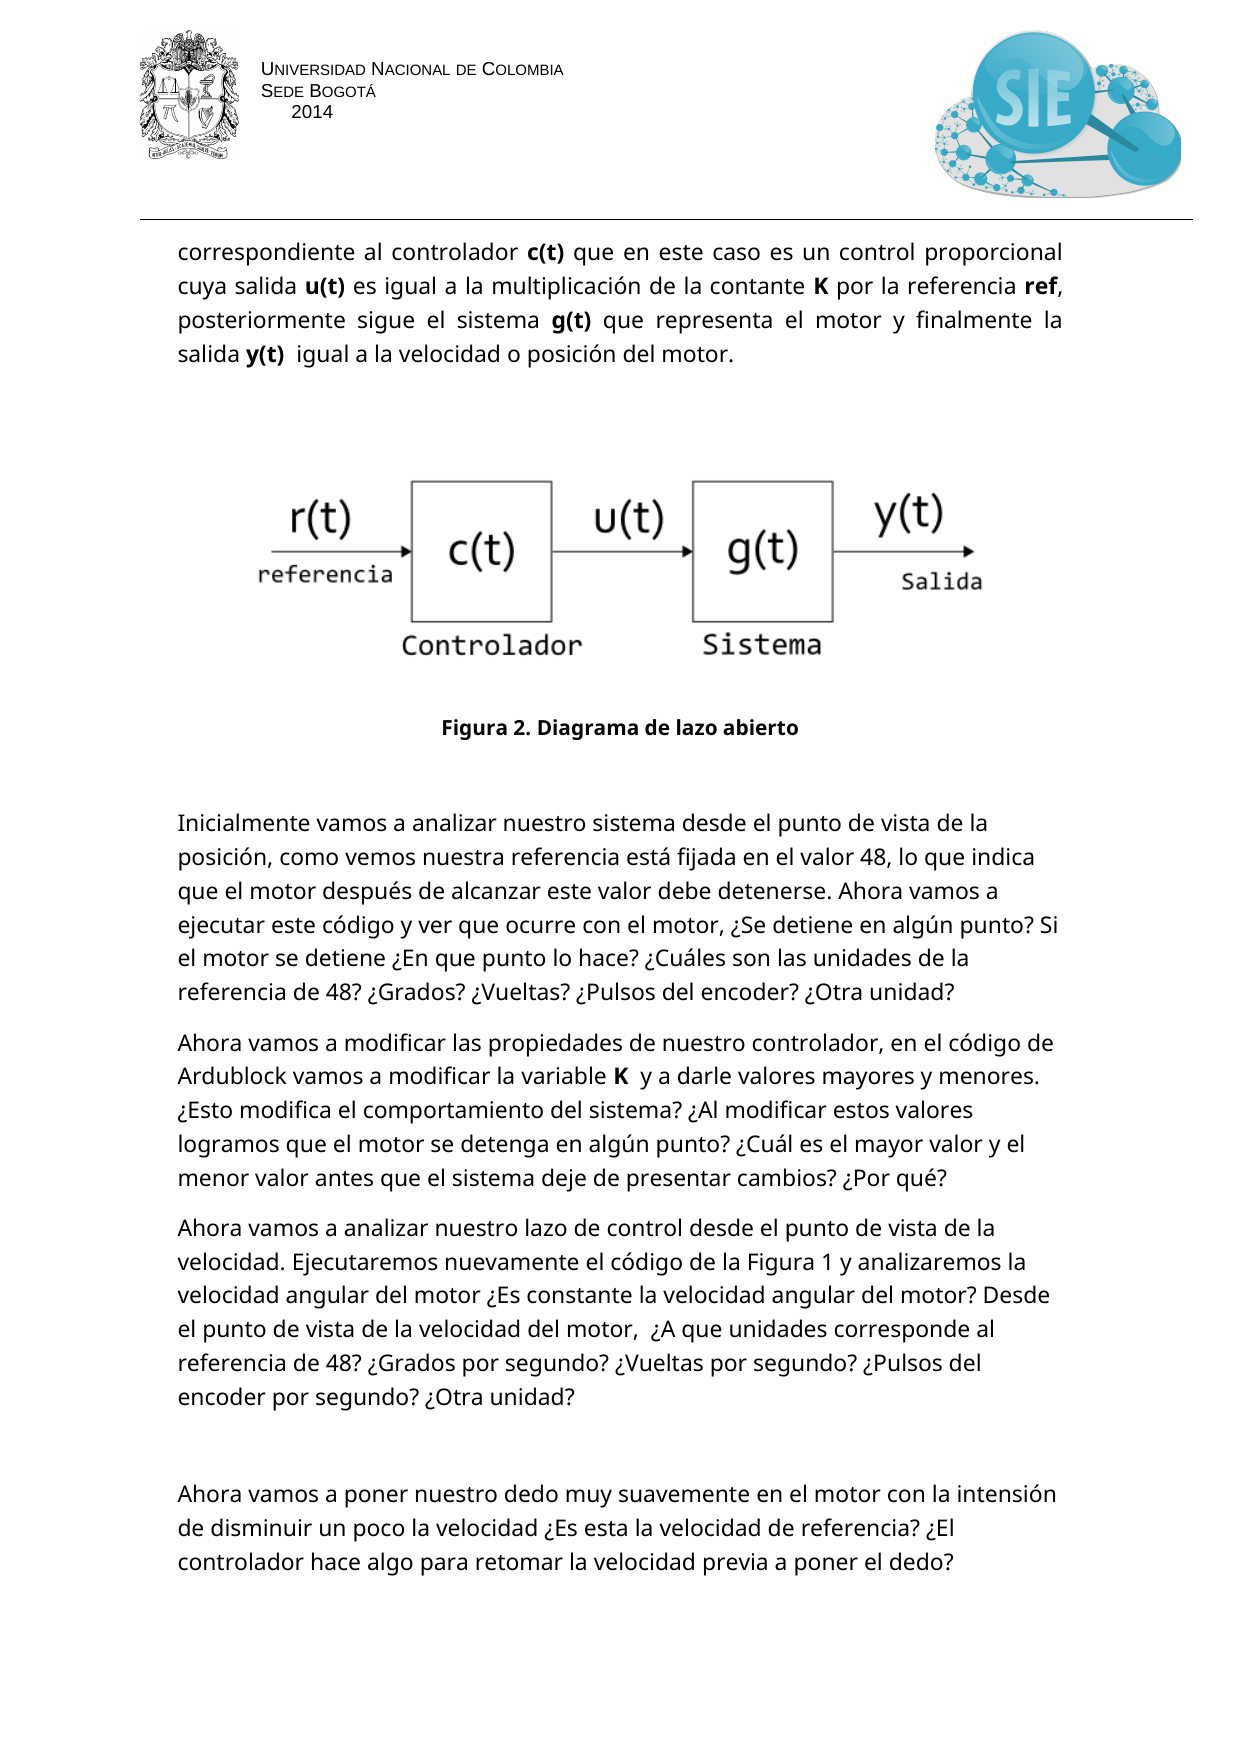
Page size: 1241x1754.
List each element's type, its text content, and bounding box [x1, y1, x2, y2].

picture [934, 30, 1182, 198]
text Ahora vamos a analizar nuestro lazo de control desde el punto de vista de la velocidad. Ejecutaremos nuevamente el código de la Figura 1 y analizaremos la velocidad angular del motor ¿Es constante la velocidad angular del motor? Desde el punto de vista de la velocidad del motor, ¿A que unidades corresponde al referencia de 48? ¿Grados por segundo? ¿Vueltas por segundo? ¿Pulsos del encoder por segundo? ¿Otra unidad? [177, 1212, 1063, 1412]
picture [139, 30, 239, 159]
text Ahora vamos a modificar las propiedades de nuestro controlador, en el código de Ardublock vamos a modificar la variable K y a darle valores mayores y menores. ¿Esto modifica el comportamiento del sistema? ¿Al modificar estos valores logramos que el motor se detenga en algún punto? ¿Cuál es el mayor valor y el menor valor antes que el sistema deje de presentar cambios? ¿Por qué? [177, 1026, 1063, 1193]
text Ahora vamos a poner nuestro dedo muy suavemente en el motor con la intensión de disminuir un poco la velocidad ¿Es esta la velocidad de referencia? ¿El controlador hace algo para retomar la velocidad previa a poner el dedo? [177, 1478, 1063, 1577]
text Inicialmente vamos a analizar nuestro sistema desde el punto de vista de la posición, como vemos nuestra referencia está fijada en el valor 48, lo que indica que el motor después de alcanzar este valor debe detenerse. Ahora vamos a ejecutar este código y ver que ocurre con el motor, ¿Se detiene en algún punto? Si el motor se detiene ¿En que punto lo hace? ¿Cuáles son las unidades de la referencia de 48? ¿Grados? ¿Vueltas? ¿Pulsos del encoder? ¿Otra unidad? [177, 807, 1063, 1007]
text Figura 2. Diagrama de lazo abierto [177, 713, 1063, 742]
